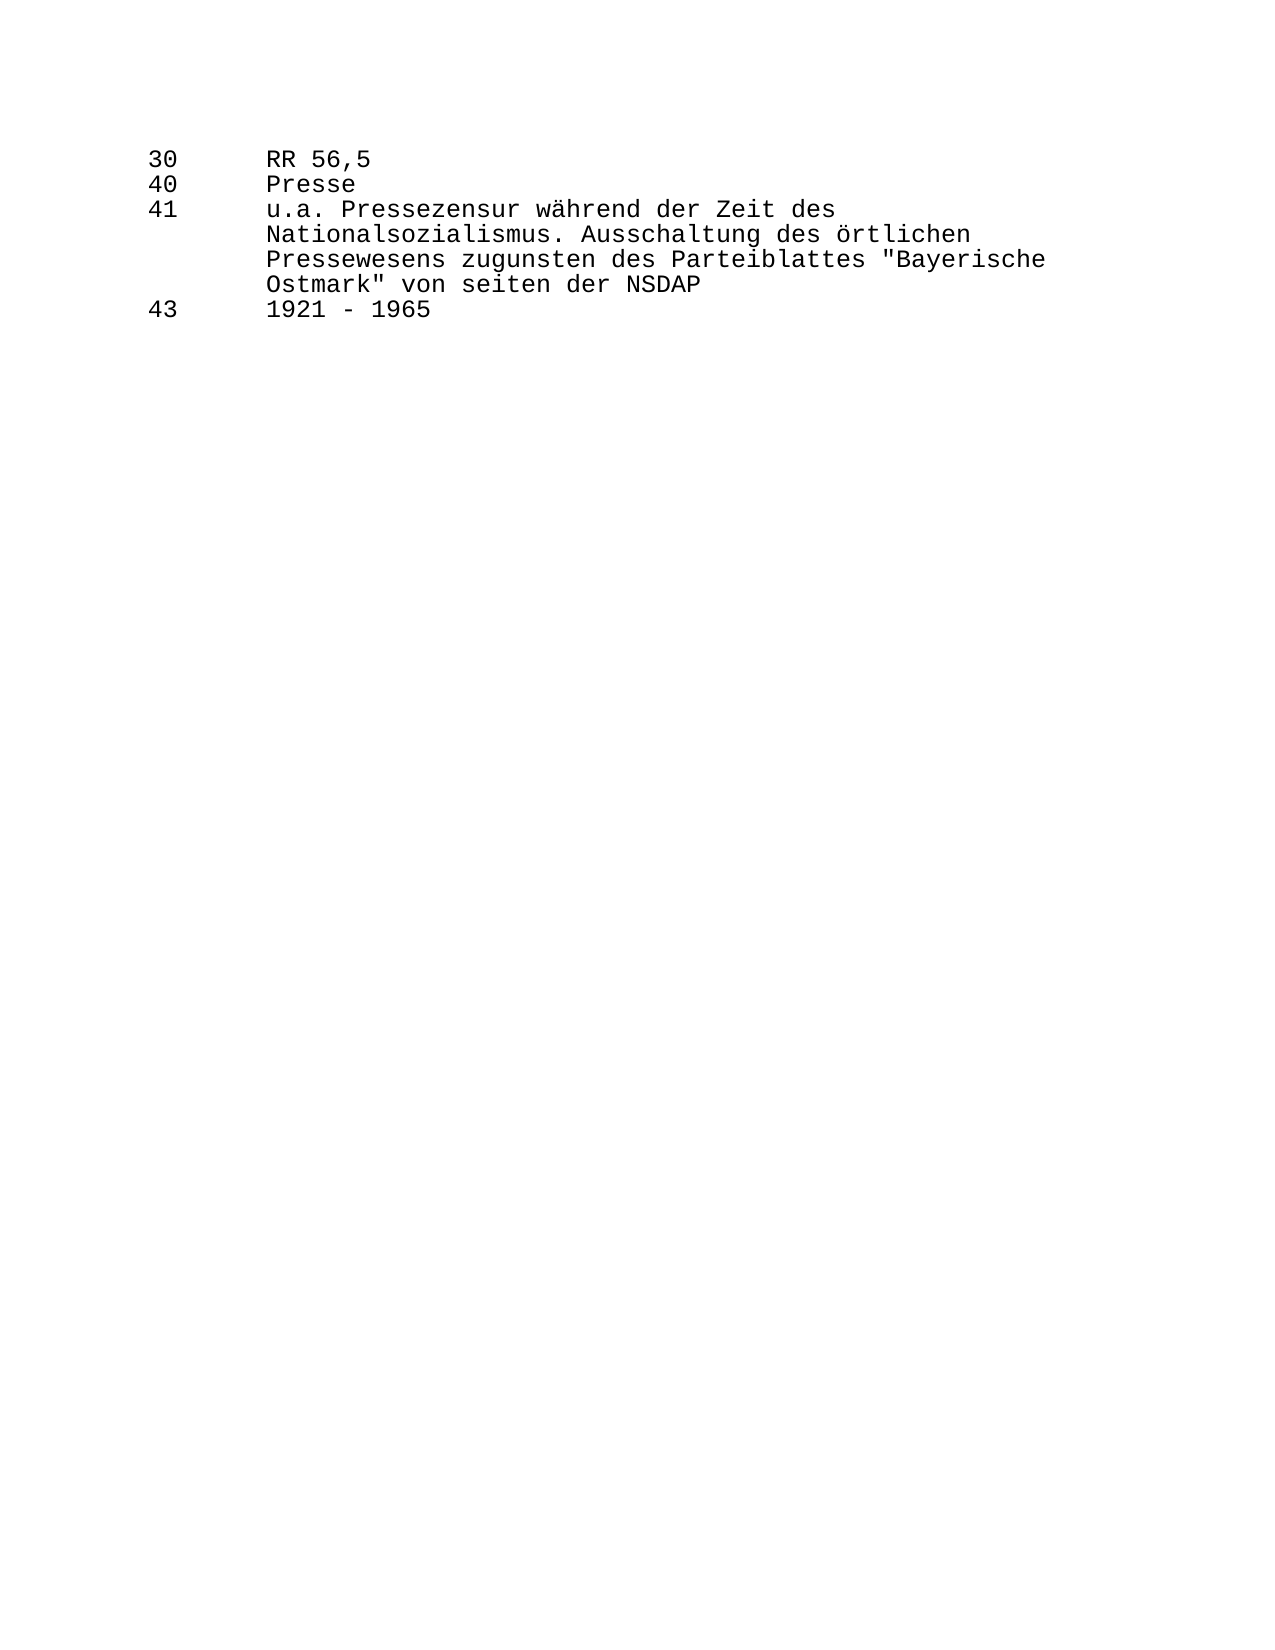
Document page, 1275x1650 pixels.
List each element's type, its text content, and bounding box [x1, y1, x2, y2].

text 41 u.a. s[Pressezensur]s während der Zeit des Nationalsozialismus. s[2{Ausschaltung} des örtlichen 1{Pressewesen}]ss zugunsten des t[2{Parteiblatt}es "1{Bayerische Ostmark}]t" von seiten der k[NSDAP]k [148, 198, 1127, 298]
text 40 s[Presse]s [148, 173, 1127, 198]
text 43 1921 - 1965 [148, 298, 1127, 323]
text 30 RR 56,5 [148, 148, 1127, 173]
